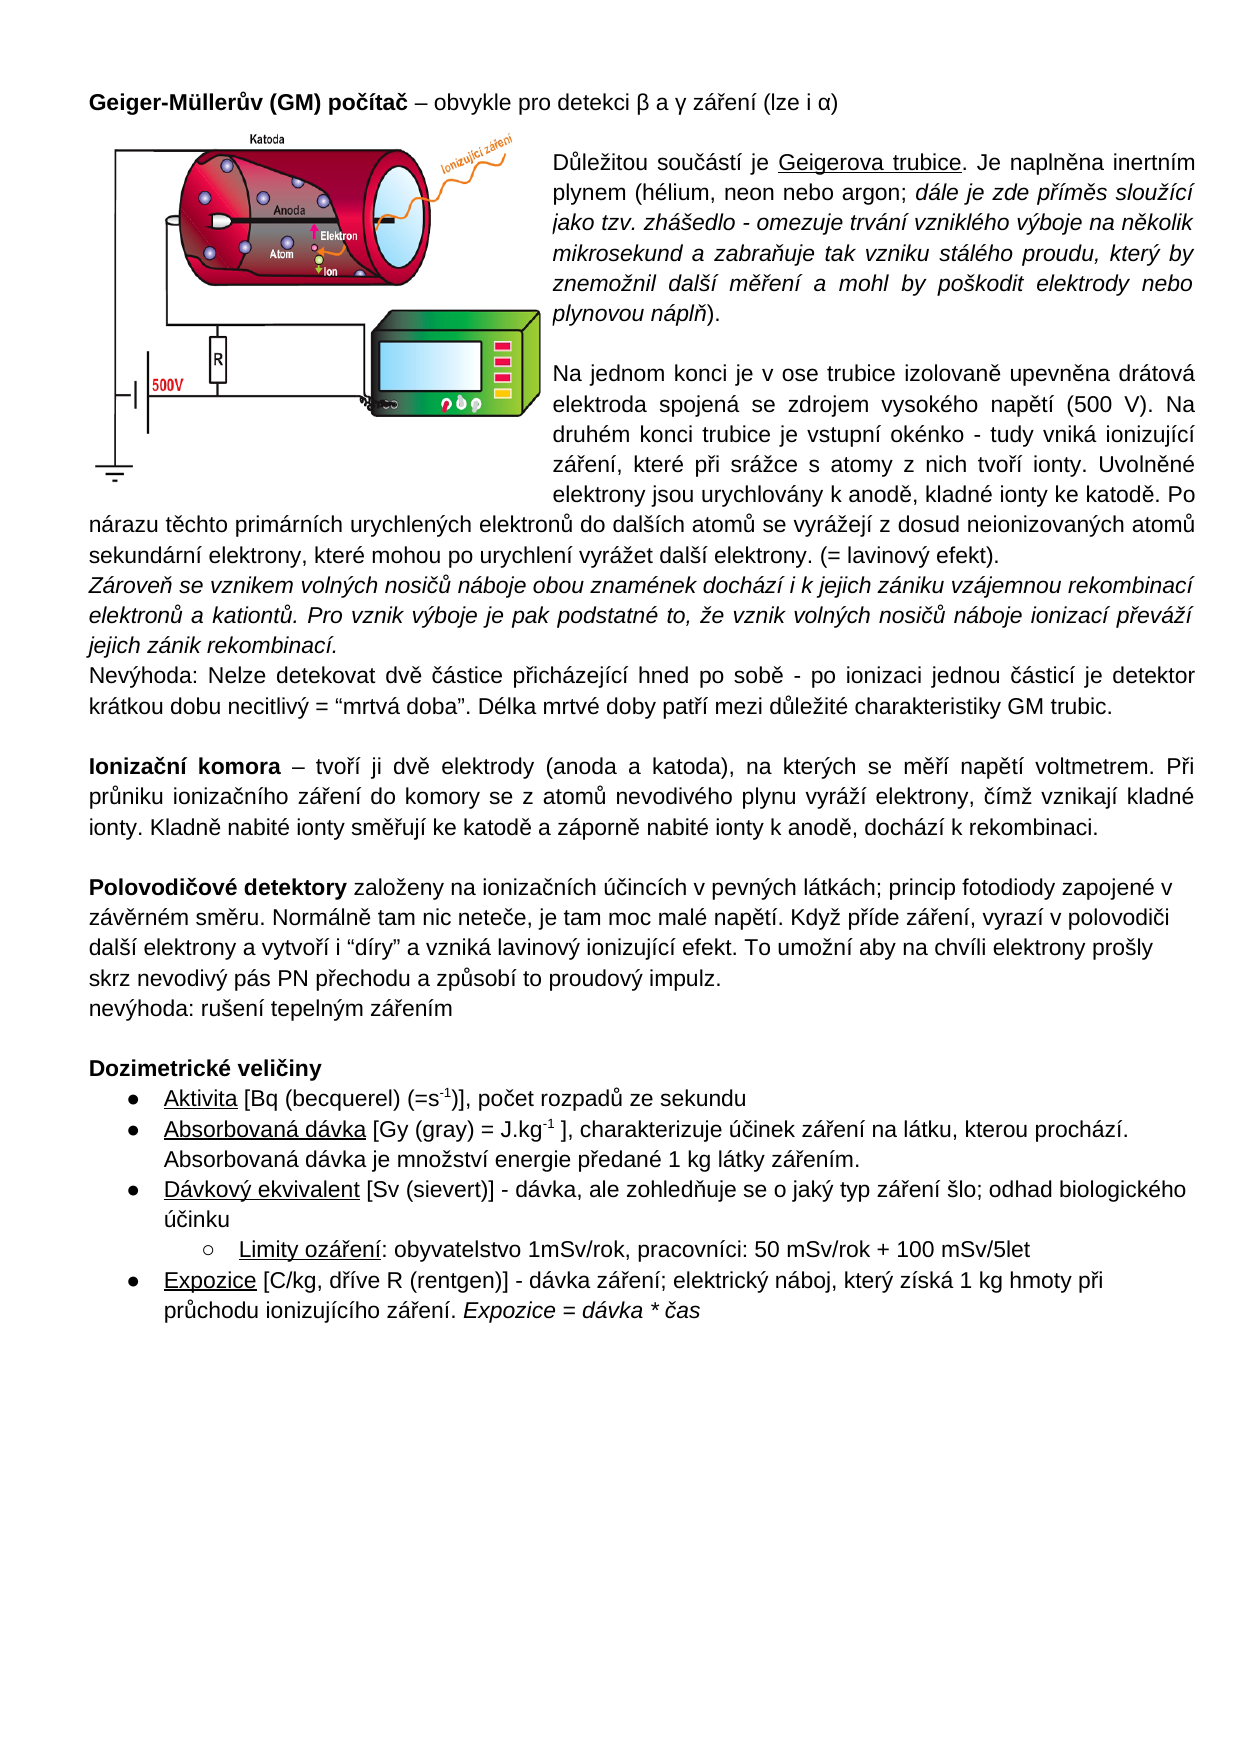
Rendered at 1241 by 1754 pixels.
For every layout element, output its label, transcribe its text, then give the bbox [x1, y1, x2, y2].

text Dozimetrické veličiny [88, 1055, 1196, 1082]
list Absorbovaná dávka [Gy (gray) = J.kg-1 ], charakterizuje účinek záření na látku, kterou prochází. Absorbovaná dávka je množství energie předané 1 kg látky zářením. [126, 1116, 1196, 1172]
text Geiger-Müllerův (GM) počítač – obvykle pro detekci β a γ záření (lze i α) [88, 88, 1196, 115]
text nevýhoda: rušení tepelným zářením [88, 995, 1196, 1021]
text Důležitou součástí je Geigerova trubice. Je naplněna inertním plynem (hélium, neon nebo argon; dále je zde příměs sloužící jako tzv. zhášedlo - omezuje trvání vzniklého výboje na několik mikrosekund a zabraňuje tak vzniku stálého proudu, který by znemožnil další měření a mohl by poškodit elektrody nebo plynovou náplň). [553, 149, 1196, 326]
text Ionizační komora – tvoří ji dvě elektrody (anoda a katoda), na kterých se měří napětí voltmetrem. Při průniku ionizačního záření do komory se z atomů nevodivého plynu vyráží elektrony, čímž vznikají kladné ionty. Kladně nabité ionty směřují ke katodě a záporně nabité ionty k anodě, dochází k rekombinaci. [88, 753, 1196, 840]
text Polovodičové detektory založeny na ionizačních účincích v pevných látkách; princip fotodiody zapojené v závěrném směru. Normálně tam nic neteče, je tam moc malé napětí. Když příde záření, vyrazí v polovodiči další elektrony a vytvoří i “díry” a vzniká lavinový ionizující efekt. To umožní aby na chvíli elektrony prošly skrz nevodivý pás PN přechodu a způsobí to proudový impulz. [88, 874, 1196, 991]
list Limity ozáření: obyvatelstvo 1mSv/rok, pracovníci: 50 mSv/rok + 100 mSv/5let [201, 1236, 1196, 1263]
text Nevýhoda: Nelze detekovat dvě částice přicházející hned po sobě - po ionizaci jednou částicí je detektor krátkou dobu necitlivý = “mrtvá doba”. Délka mrtvé doby patří mezi důležité charakteristiky GM trubic. [88, 662, 1196, 719]
list Dávkový ekvivalent [Sv (sievert)] - dávka, ale zohledňuje se o jaký typ záření šlo; odhad biologického účinku [126, 1176, 1196, 1233]
text Na jednom konci je v ose trubice izolovaně upevněna drátová elektroda spojená se zdrojem vysokého napětí (500 V). Na druhém konci trubice je vstupní okénko - tudy vniká ionizující záření, které při srážce s atomy z nich tvoří ionty. Uvolněné elektrony jsou urychlovány k anodě, kladné ionty ke katodě. Po nárazu těchto primárních urychlených elektronů do dalších atomů se vyrážejí z dosud neionizovaných atomů sekundární elektrony, které mohou po urychlení vyrážet další elektrony. (= lavinový efekt). [88, 360, 1196, 568]
list Aktivita [Bq (becquerel) (=s-1)], počet rozpadů ze sekundu [126, 1085, 1196, 1112]
text Zároveň se vznikem volných nosičů náboje obou znamének dochází i k jejich zániku vzájemnou rekombinací elektronů a kationtů. Pro vznik výboje je pak podstatné to, že vznik volných nosičů náboje ionizací převáží jejich zánik rekombinací. [88, 572, 1196, 659]
picture [88, 131, 553, 484]
list Expozice [C/kg, dříve R (rentgen)] - dávka záření; elektrický náboj, který získá 1 kg hmoty při průchodu ionizujícího záření. Expozice = dávka * čas [126, 1267, 1196, 1323]
